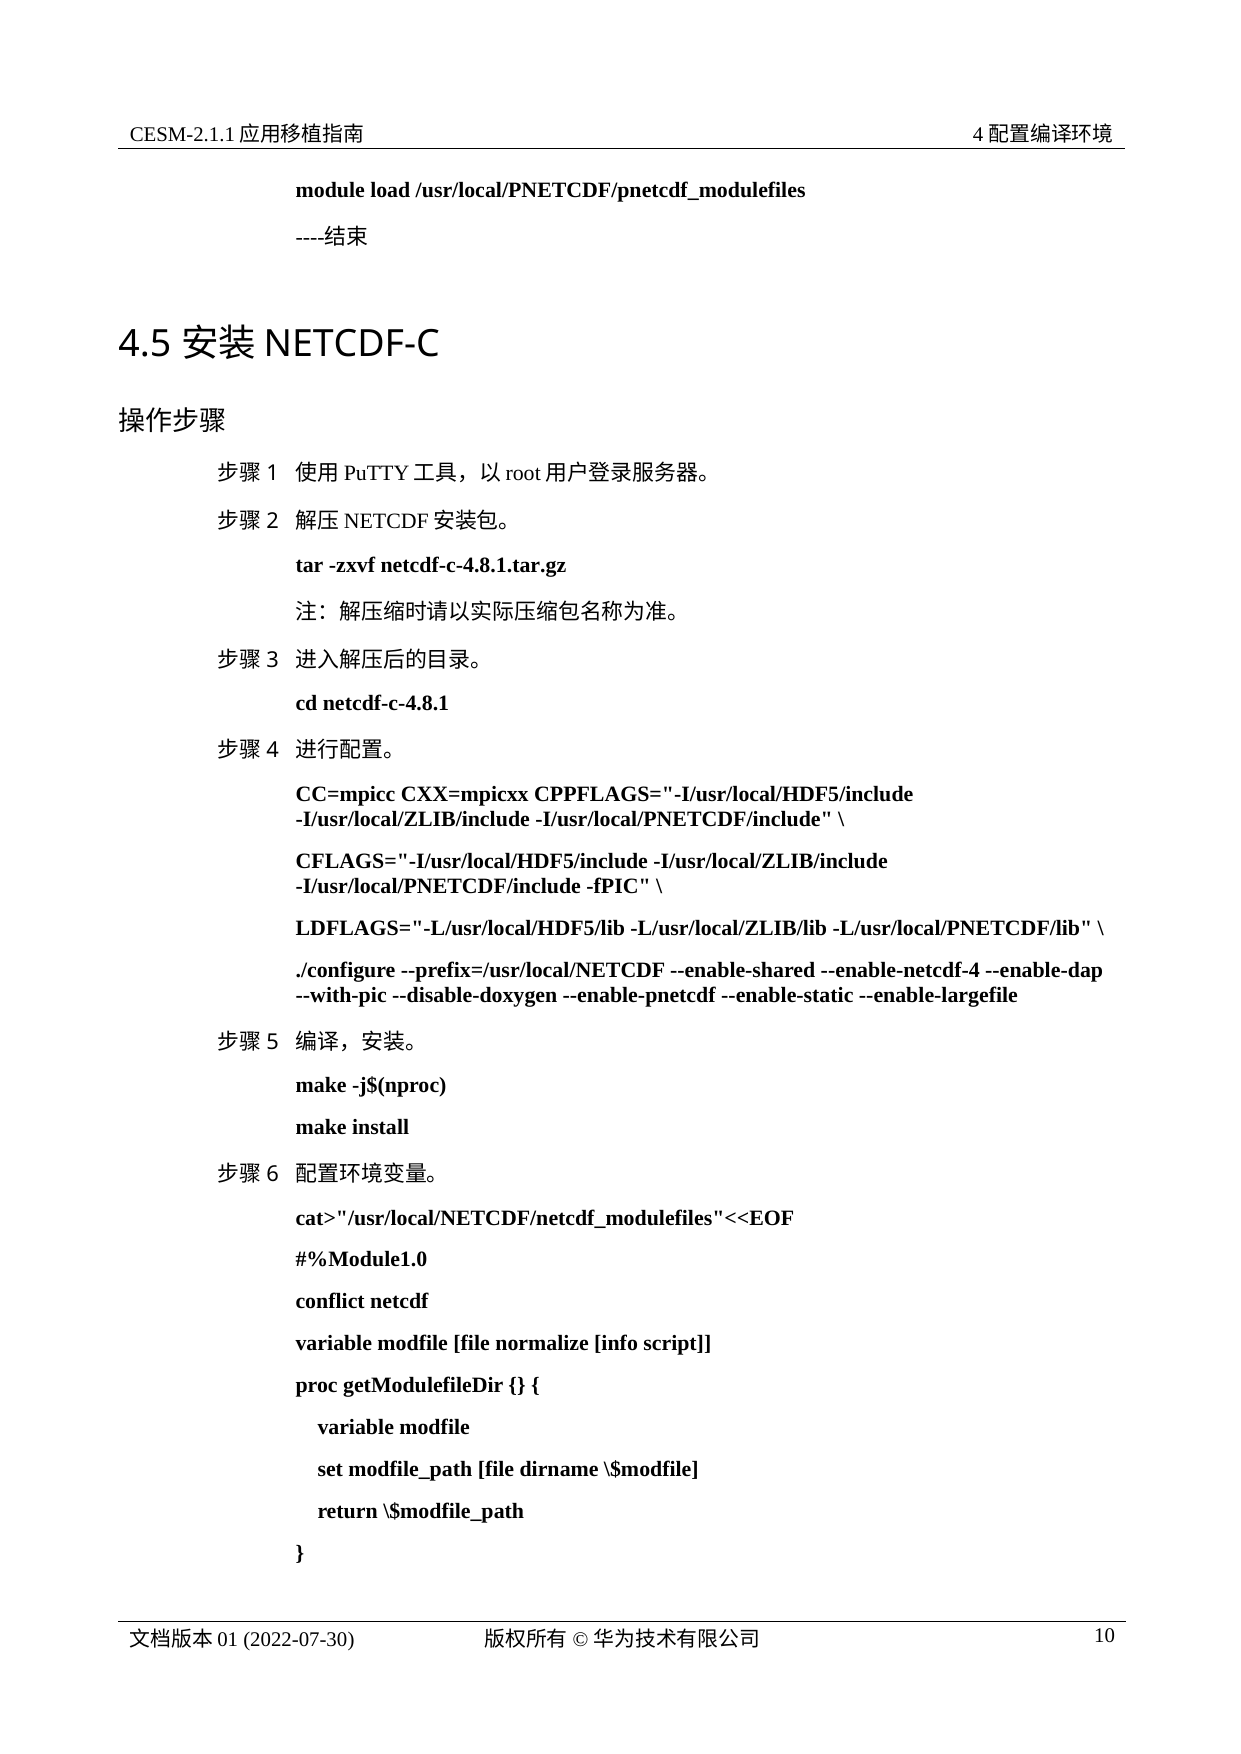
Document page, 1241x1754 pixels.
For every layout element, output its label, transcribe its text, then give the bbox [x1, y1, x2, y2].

text 配置环境变量。 [279, 1156, 1122, 1188]
text variable modfile [295, 1414, 1122, 1439]
text 使用PuTTY工具，以root用户登录服务器。 [279, 455, 1122, 487]
list tar -zxvf netcdf-c-4.8.1.tar.gz [295, 552, 1122, 577]
text cat>"/usr/local/NETCDF/netcdf_modulefiles"<<EOF [295, 1204, 1122, 1230]
text ----结束 [295, 219, 1122, 251]
text CC=mpicc CXX=mpicxx CPPFLAGS="-I/usr/local/HDF5/include -I/usr/local/ZLIB/include -I/usr/local/PNETCDF/include" \ [295, 781, 1122, 831]
text 操作步骤 [118, 399, 1122, 438]
text 进行配置。 [279, 732, 1122, 764]
text LDFLAGS="-L/usr/local/HDF5/lib -L/usr/local/ZLIB/lib -L/usr/local/PNETCDF/lib" \ [295, 915, 1122, 940]
text 解压NETCDF安装包。 [279, 503, 1122, 535]
text 注：解压缩时请以实际压缩包名称为准。 [295, 594, 1122, 625]
text conflict netcdf [295, 1288, 1122, 1313]
text 进入解压后的目录。 [279, 642, 1122, 674]
list cd netcdf-c-4.8.1 [295, 690, 1122, 716]
text return \$modfile_path [295, 1498, 1122, 1523]
text make install [295, 1114, 1122, 1139]
text 编译，安装。 [279, 1024, 1122, 1056]
text make -j$(nproc) [295, 1072, 1122, 1097]
subtitle 安装NETCDF-C [118, 313, 1122, 368]
text #%Module1.0 [295, 1246, 1122, 1272]
text set modfile_path [file dirname \$modfile] [295, 1456, 1122, 1481]
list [295, 177, 1122, 202]
text variable modfile [file normalize [info script]] [295, 1330, 1122, 1355]
text CFLAGS="-I/usr/local/HDF5/include -I/usr/local/ZLIB/include -I/usr/local/PNETCDF/include -fPIC" \ [295, 848, 1122, 898]
text } [295, 1539, 1122, 1565]
text ./configure --prefix=/usr/local/NETCDF --enable-shared --enable-netcdf-4 --enable-dap --with-pic --disable-doxygen --enable-pnetcdf --enable-static --enable-largefile [295, 957, 1122, 1007]
text proc getModulefileDir {} { [295, 1372, 1122, 1397]
